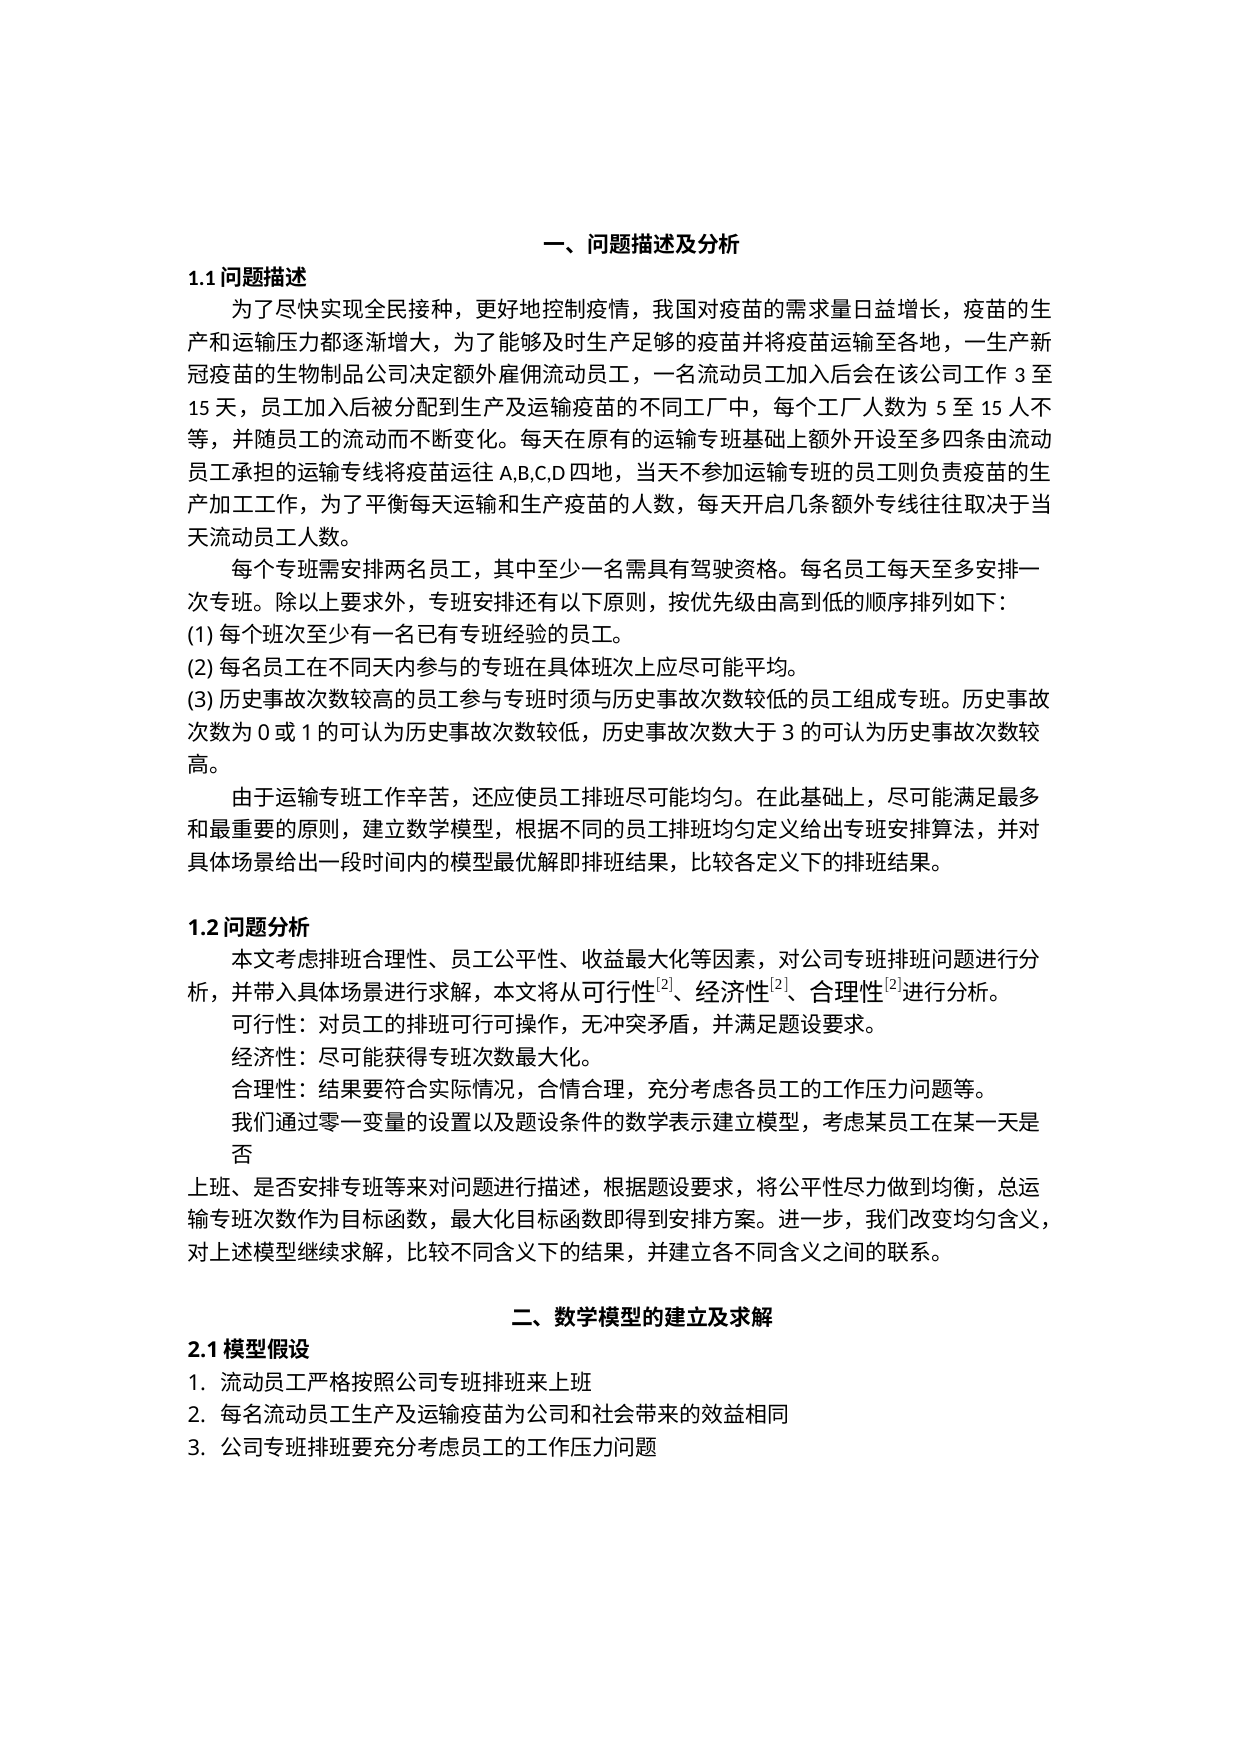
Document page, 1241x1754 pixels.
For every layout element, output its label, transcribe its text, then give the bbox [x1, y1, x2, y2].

list 数学模型的建立及求解 [187, 1299, 1053, 1332]
text 每个专班需安排两名员工，其中至少一名需具有驾驶资格。每名员工每天至多安排一次专班。除以上要求外，专班安排还有以下原则，按优先级由高到低的顺序排列如下： [187, 552, 1053, 617]
text 可行性：对员工的排班可行可操作，无冲突矛盾，并满足题设要求。 [187, 1007, 1053, 1039]
list 公司专班排班要充分考虑员工的工作压力问题 [187, 1429, 1053, 1462]
list 1.1问题描述 [187, 259, 1053, 292]
text 为了尽快实现全民接种，更好地控制疫情，我国对疫苗的需求量日益增长，疫苗的生产和运输压力都逐渐增大，为了能够及时生产足够的疫苗并将疫苗运输至各地，一生产新冠疫苗的生物制品公司决定额外雇佣流动员工，一名流动员工加入后会在该公司工作 3 至 15 天，员工加入后被分配到生产及运输疫苗的不同工厂中，每个工厂人数为 5 至 15 人不等，并随员工的流动而不断变化。每天在原有的运输专班基础上额外开设至多四条由流动员工承担的运输专线将疫苗运往A,B,C,D四地，当天不参加运输专班的员工则负责疫苗的生产加工工作，为了平衡每天运输和生产疫苗的人数，每天开启几条额外专线往往取决于当天流动员工人数。 [187, 292, 1053, 552]
text 合理性：结果要符合实际情况，合情合理，充分考虑各员工的工作压力问题等。 我们通过零一变量的设置以及题设条件的数学表示建立模型，考虑某员工在某一天是否 [231, 1072, 1053, 1169]
text 经济性：尽可能获得专班次数最大化。 [187, 1039, 1053, 1072]
text (3) 历史事故次数较高的员工参与专班时须与历史事故次数较低的员工组成专班。历史事故次数为0或1的可认为历史事故次数较低，历史事故次数大于 3 的可认为历史事故次数较高。 [187, 682, 1053, 779]
text (1) 每个班次至少有一名已有专班经验的员工。 [187, 617, 1053, 649]
text 由于运输专班工作辛苦，还应使员工排班尽可能均匀。在此基础上，尽可能满足最多和最重要的原则，建立数学模型，根据不同的员工排班均匀定义给出专班安排算法，并对具体场景给出一段时间内的模型最优解即排班结果，比较各定义下的排班结果。 [187, 779, 1053, 877]
text (2) 每名员工在不同天内参与的专班在具体班次上应尽可能平均。 [187, 649, 1053, 682]
list 问题描述及分析 [187, 227, 1053, 259]
text 上班、是否安排专班等来对问题进行描述，根据题设要求，将公平性尽力做到均衡，总运输专班次数作为目标函数，最大化目标函数即得到安排方案。进一步，我们改变均匀含义，对上述模型继续求解，比较不同含义下的结果，并建立各不同含义之间的联系。 [187, 1169, 1053, 1267]
list 每名流动员工生产及运输疫苗为公司和社会带来的效益相同 [187, 1397, 1053, 1429]
list 2.1模型假设 [187, 1332, 1053, 1364]
text 本文考虑排班合理性、员工公平性、收益最大化等因素，对公司专班排班问题进行分析，并带入具体场景进行求解，本文将从、、进行分析。 [187, 942, 1053, 1007]
text 1.2问题分析 [187, 909, 1053, 942]
list 流动员工严格按照公司专班排班来上班 [187, 1364, 1053, 1397]
